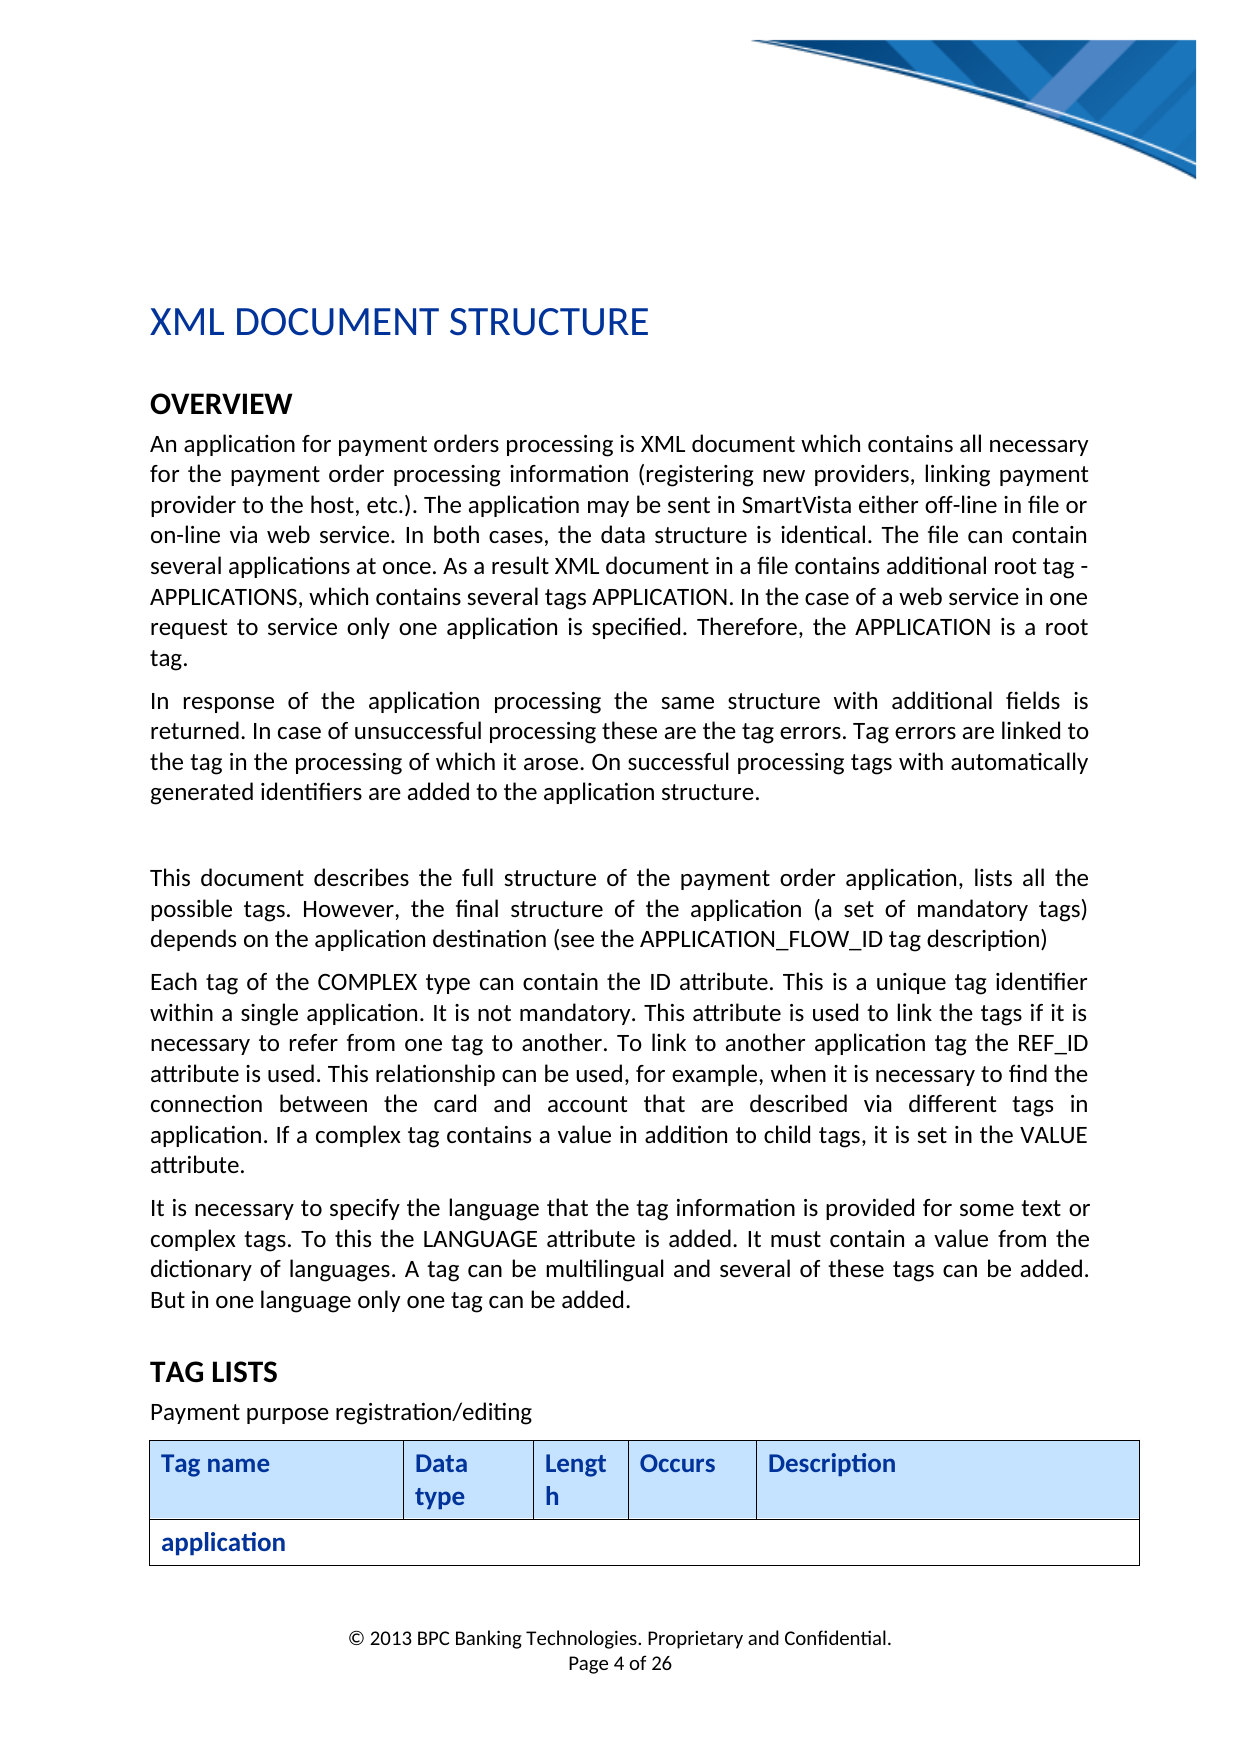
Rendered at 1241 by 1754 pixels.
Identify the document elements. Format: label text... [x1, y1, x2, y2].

subtitle Overview [150, 384, 1090, 422]
text An application for payment orders processing is XML document which contains all necessary for the payment order processing information (registering new providers, linking payment provider to the host, etc.). The application may be sent in SmartVista either off-line in file or on-line via web service. In both cases, the data structure is identical. The file can contain several applications at once. As a result XML document in a file contains additional root tag - APPLICATIONS, which contains several tags APPLICATION. In the case of a web service in one request to service only one application is specified. Therefore, the APPLICATION is a root tag. [150, 428, 1090, 672]
text In response of the application processing the same structure with additional fields is returned. In case of unsuccessful processing these are the tag errors. Tag errors are linked to the tag in the processing of which it arose. On successful processing tags with automatically generated identifiers are added to the application structure. [150, 685, 1090, 807]
table_header Description [757, 1441, 1139, 1518]
table_header Tag name [150, 1441, 403, 1518]
text Payment purpose registration/editing [150, 1397, 1090, 1427]
table_header Length [534, 1441, 628, 1518]
picture [745, 38, 1197, 185]
table_header Occurs [629, 1441, 756, 1518]
table_cell application [150, 1520, 1139, 1564]
table_header Data type [404, 1441, 533, 1518]
subtitle Tag lists [150, 1352, 1090, 1390]
text It is necessary to specify the language that the tag information is provided for some text or complex tags. To this the LANGUAGE attribute is added. It must contain a value from the dictionary of languages. A tag can be multilingual and several of these tags can be added. But in one language only one tag can be added. [150, 1193, 1090, 1315]
text Each tag of the COMPLEX type can contain the ID attribute. This is a unique tag identifier within a single application. It is not mandatory. This attribute is used to link the tags if it is necessary to refer from one tag to another. To link to another application tag the REF_ID attribute is used. This relationship can be used, for example, when it is necessary to find the connection between the card and account that are described via different tags in application. If a complex tag contains a value in addition to child tags, it is set in the VALUE attribute. [150, 966, 1090, 1180]
text This document describes the full structure of the payment order application, lists all the possible tags. However, the final structure of the application (a set of mandatory tags) depends on the application destination (see the APPLICATION_FLOW_ID tag description) [150, 862, 1090, 954]
subtitle XML Document structure [150, 295, 1090, 346]
